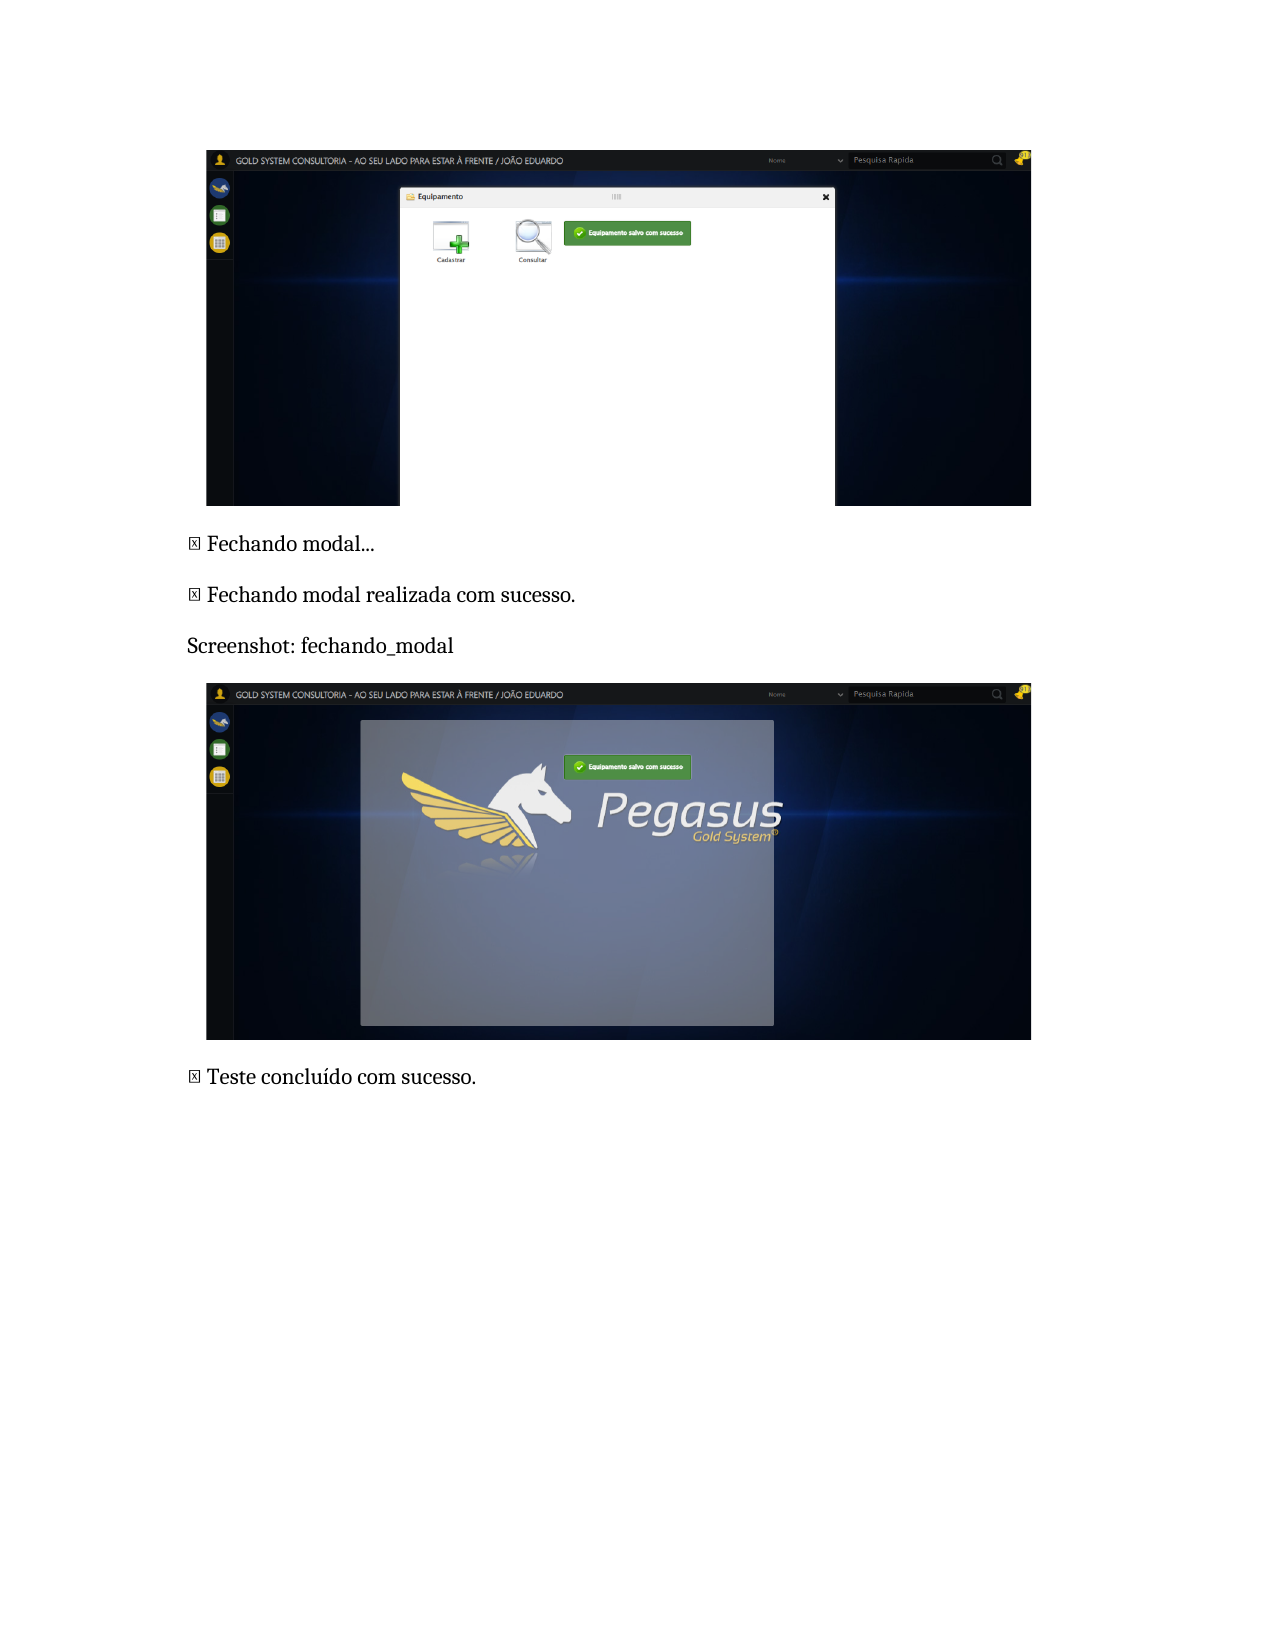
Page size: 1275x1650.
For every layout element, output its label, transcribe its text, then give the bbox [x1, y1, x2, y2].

text ✅ Fechando modal realizada com sucesso. [187, 581, 1087, 608]
text 🔄 Fechando modal... [187, 530, 1087, 557]
picture [206, 683, 1032, 1040]
picture [206, 150, 1032, 506]
text ✅ Teste concluído com sucesso. [187, 1064, 1087, 1090]
text Screenshot: fechando_modal [187, 632, 1087, 659]
